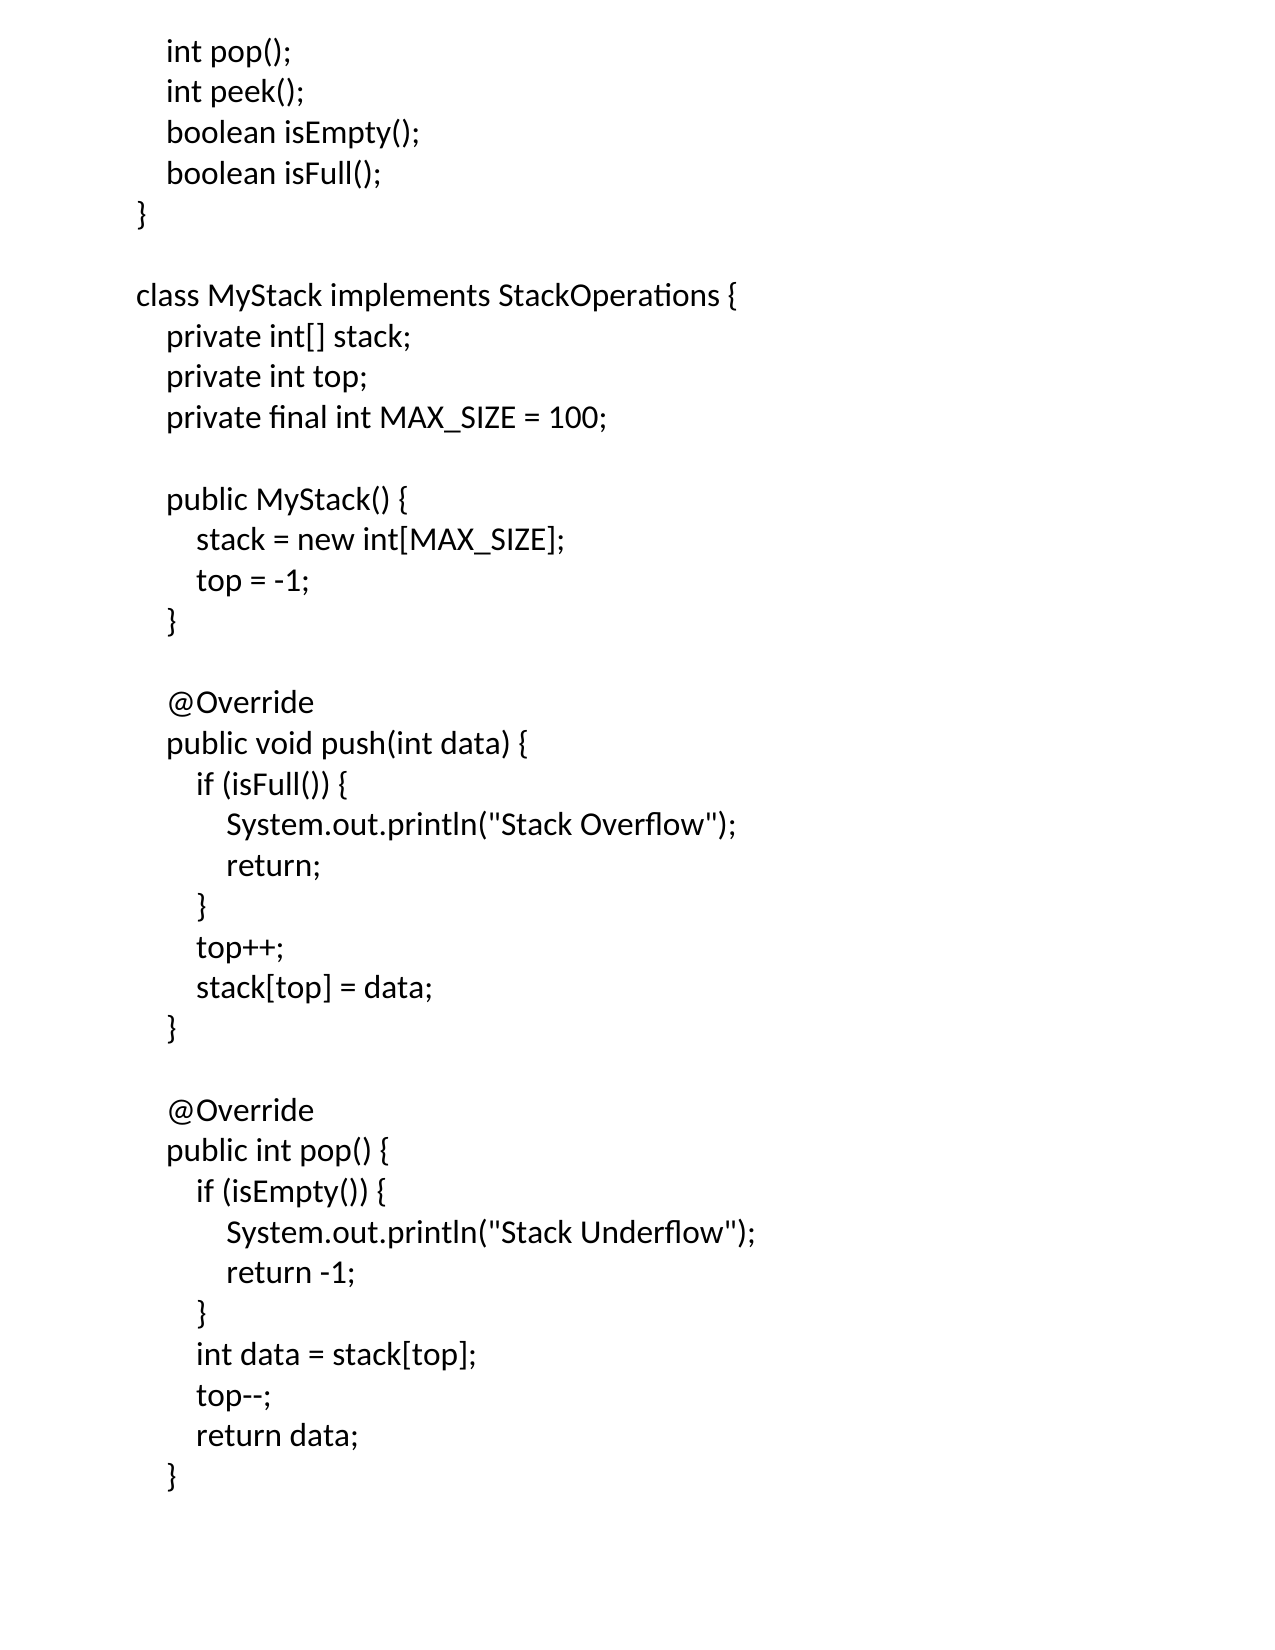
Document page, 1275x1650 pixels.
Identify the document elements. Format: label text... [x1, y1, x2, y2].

list class MyStack implements StackOperations { [136, 274, 1125, 315]
list public MyStack() { [136, 478, 1125, 518]
list stack[top] = data; [136, 966, 1125, 1007]
list boolean isFull(); [136, 152, 1125, 192]
list } [136, 1292, 1125, 1333]
list int pop(); [136, 29, 1125, 70]
list boolean isEmpty(); [136, 111, 1125, 152]
list } [136, 1007, 1125, 1048]
list top++; [136, 926, 1125, 966]
list } [136, 885, 1125, 926]
list top = -1; [136, 559, 1125, 600]
list System.out.println("Stack Underflow"); [136, 1211, 1125, 1251]
list top--; [136, 1374, 1125, 1414]
list return data; [136, 1414, 1125, 1455]
list public int pop() { [136, 1129, 1125, 1170]
list @Override [136, 1088, 1125, 1129]
list int peek(); [136, 70, 1125, 111]
list public void push(int data) { [136, 722, 1125, 763]
list int data = stack[top]; [136, 1333, 1125, 1374]
list @Override [136, 681, 1125, 722]
list } [136, 600, 1125, 641]
list if (isFull()) { [136, 763, 1125, 803]
list System.out.println("Stack Overflow"); [136, 803, 1125, 844]
list return; [136, 844, 1125, 885]
list private final int MAX_SIZE = 100; [136, 396, 1125, 437]
list private int[] stack; [136, 315, 1125, 355]
list stack = new int[MAX_SIZE]; [136, 518, 1125, 559]
list return -1; [136, 1251, 1125, 1292]
list if (isEmpty()) { [136, 1170, 1125, 1211]
list } [136, 192, 1125, 233]
list private int top; [136, 355, 1125, 396]
list } [136, 1455, 1125, 1496]
